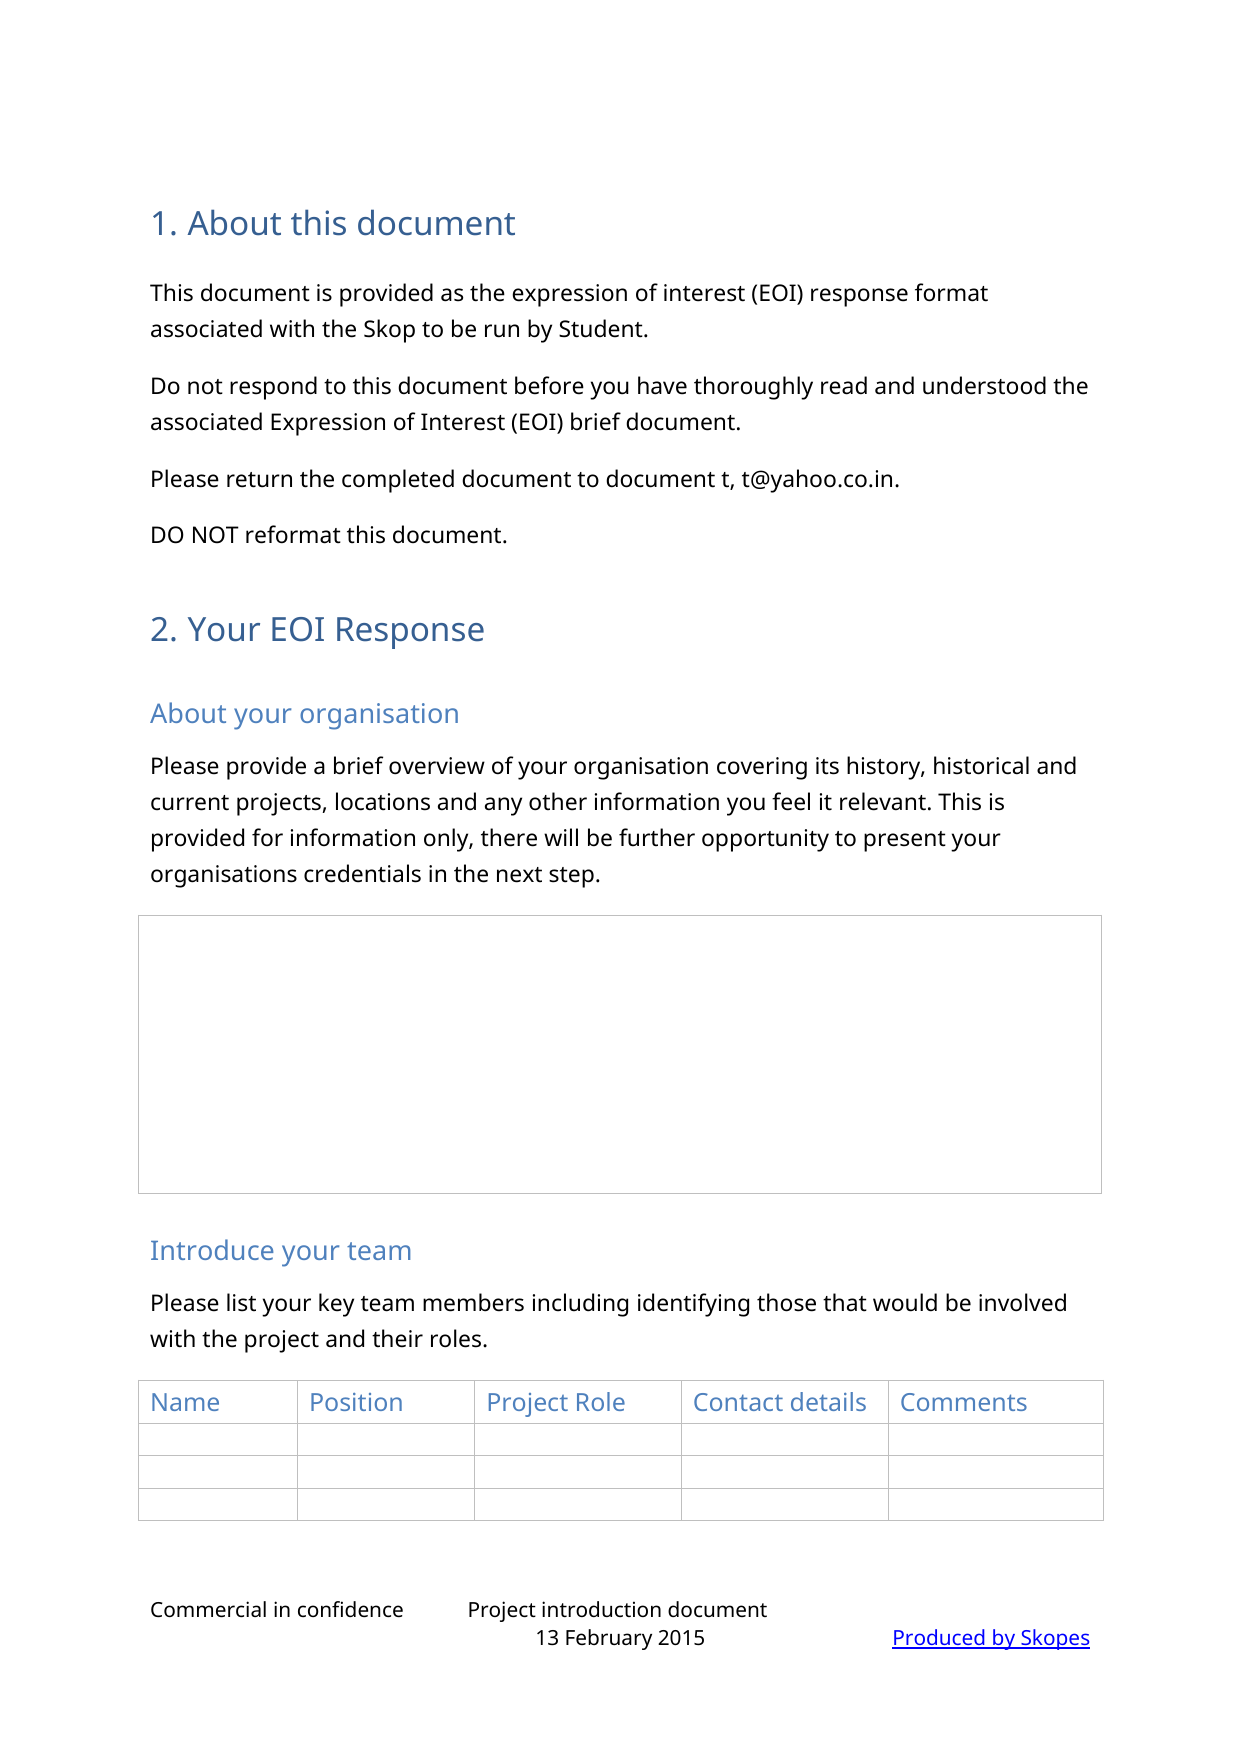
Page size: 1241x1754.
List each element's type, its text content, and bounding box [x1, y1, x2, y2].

table_cell [298, 1424, 474, 1455]
text Please return the completed document to document t, t@yahoo.co.in. [150, 463, 1090, 494]
table_cell [889, 1424, 1103, 1455]
table_cell [298, 1456, 474, 1488]
table_cell [139, 1489, 297, 1520]
table_cell [475, 1456, 681, 1488]
subtitle About this document [150, 200, 1090, 245]
subtitle About your organisation [150, 695, 1090, 732]
table_cell [682, 1424, 888, 1455]
table_header Comments [889, 1381, 1103, 1423]
table_header Position [298, 1381, 474, 1423]
table_cell [139, 1424, 297, 1455]
text Do not respond to this document before you have thoroughly read and understood the associated Expression of Interest (EOI) brief document. [150, 370, 1090, 437]
table_cell [682, 1489, 888, 1520]
text DO NOT reformat this document. [150, 519, 1090, 551]
table_cell [889, 1456, 1103, 1488]
table_header Contact details [682, 1381, 888, 1423]
table_cell [682, 1456, 888, 1488]
text This document is provided as the expression of interest (EOI) response format associated with the Skop to be run by Student. [150, 277, 1090, 344]
table_header [139, 916, 1101, 1193]
subtitle Your EOI Response [150, 605, 1090, 651]
subtitle Introduce your team [150, 1232, 1090, 1269]
table_header Name [139, 1381, 297, 1423]
table_cell [475, 1424, 681, 1455]
table_cell [475, 1489, 681, 1520]
text Please list your key team members including identifying those that would be involved with the project and their roles. [150, 1287, 1090, 1354]
table_cell [889, 1489, 1103, 1520]
table_cell [298, 1489, 474, 1520]
table_cell [139, 1456, 297, 1488]
text Please provide a brief overview of your organisation covering its history, historical and current projects, locations and any other information you feel it relevant. This is provided for information only, there will be further opportunity to present your organisations credentials in the next step. [150, 750, 1090, 889]
table_header Project Role [475, 1381, 681, 1423]
